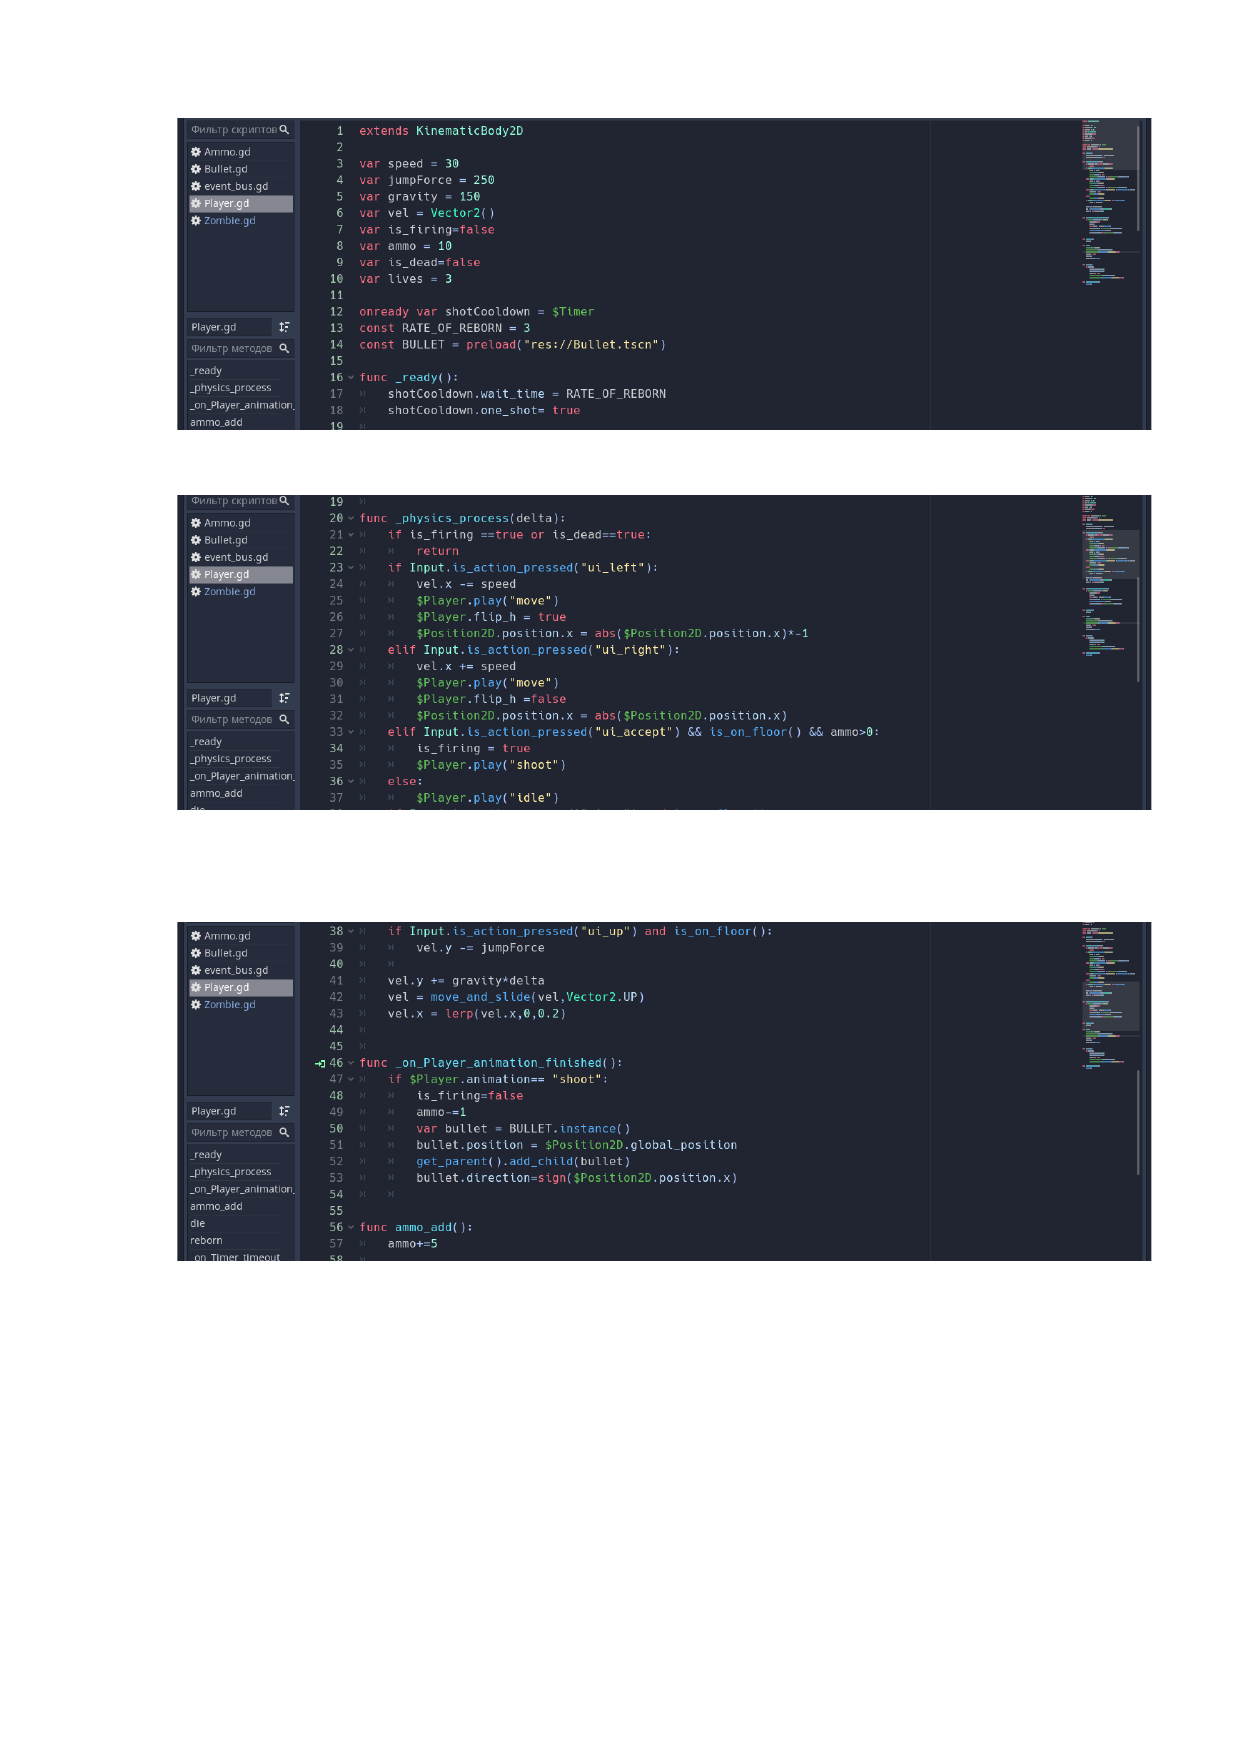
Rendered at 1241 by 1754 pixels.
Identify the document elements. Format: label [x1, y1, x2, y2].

picture [177, 118, 1152, 430]
picture [177, 922, 1152, 1261]
picture [177, 495, 1152, 810]
